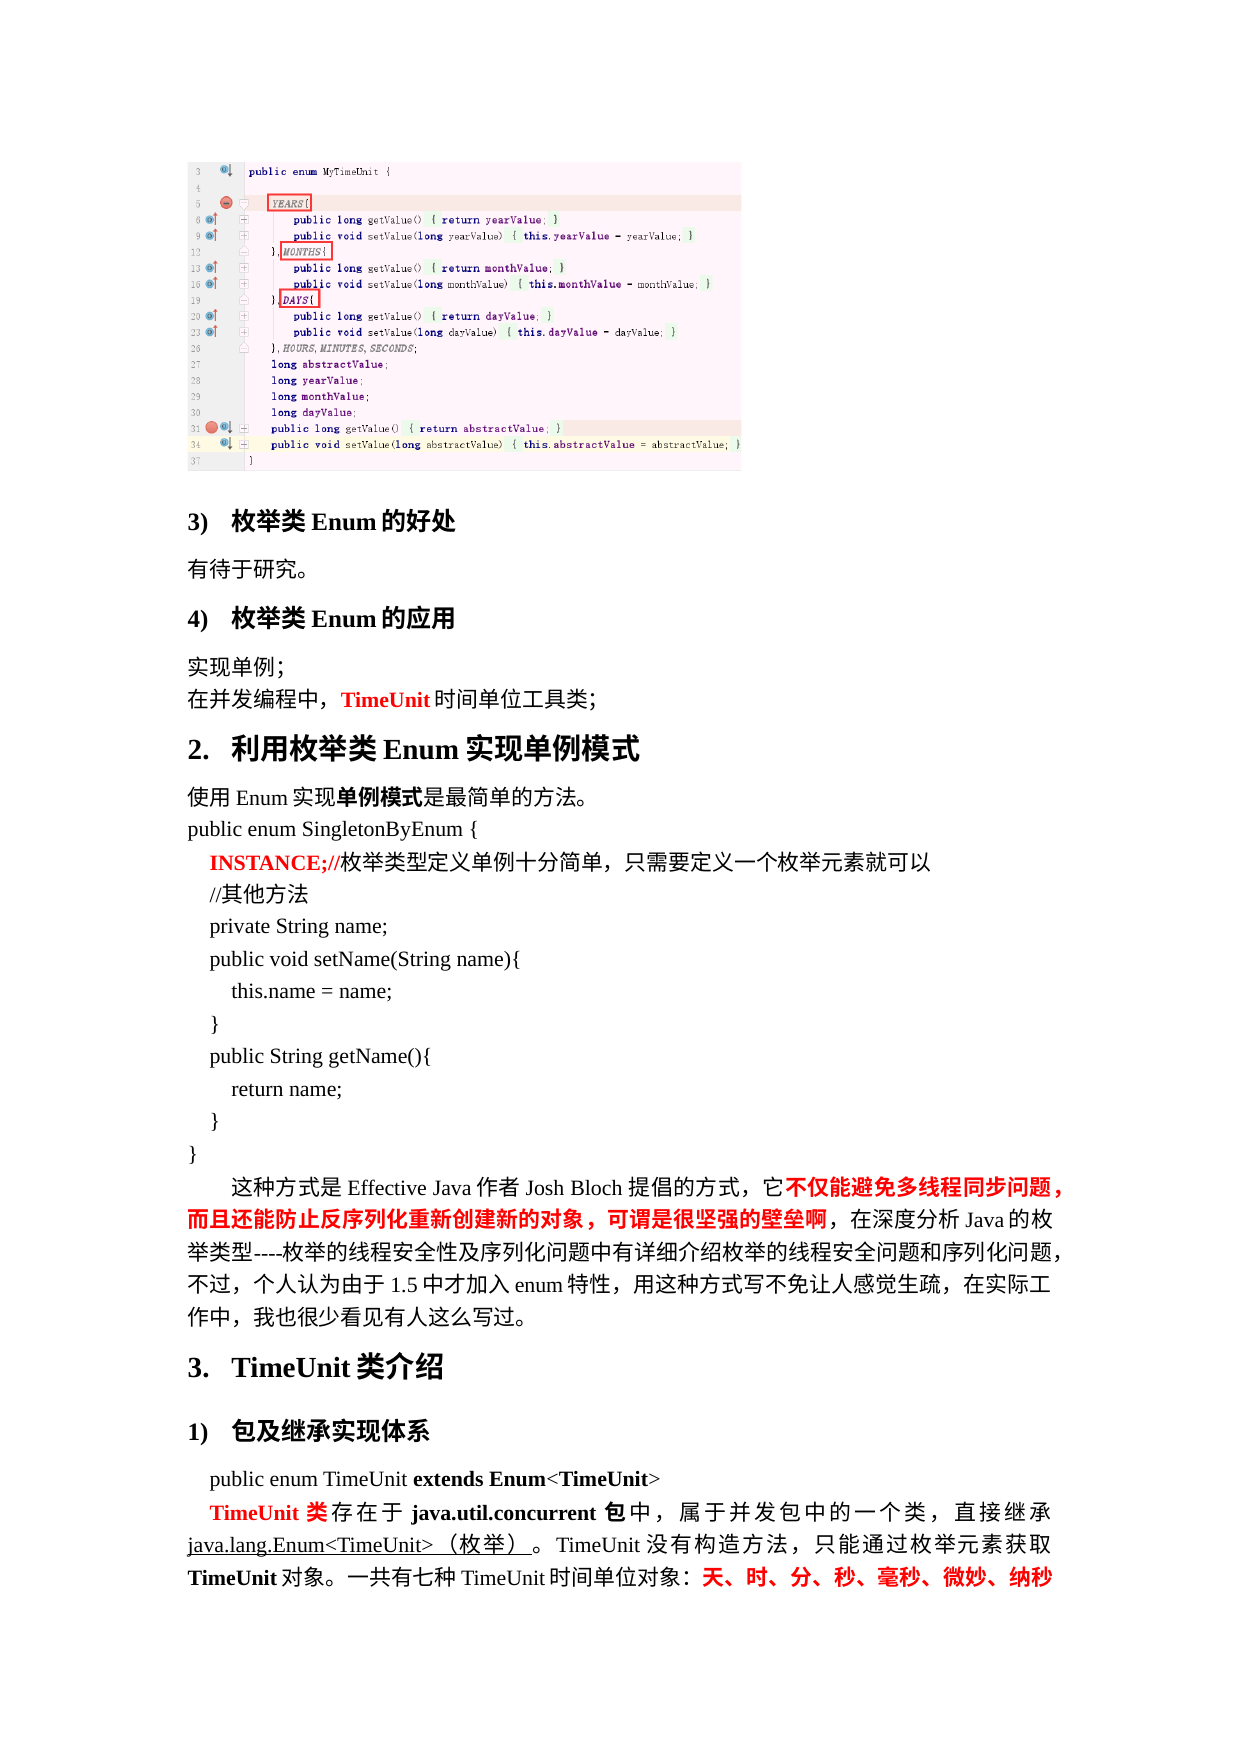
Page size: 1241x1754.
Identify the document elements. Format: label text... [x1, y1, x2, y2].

text public String getName(){ [187, 1039, 1053, 1072]
text public enum TimeUnit extends Enum<TimeUnit> [187, 1462, 1053, 1494]
subtitle 利用枚举类Enum实现单例模式 [187, 714, 1053, 779]
text public void setName(String name){ [187, 942, 1053, 974]
text } [187, 1137, 1053, 1169]
text } [187, 1104, 1053, 1137]
text return name; [187, 1072, 1053, 1104]
text 有待于研究。 [187, 552, 1053, 584]
text 使用Enum实现单例模式是最简单的方法。 [187, 779, 1053, 812]
text 这种方式是Effective Java作者Josh Bloch 提倡的方式，它不仅能避免多线程同步问题，而且还能防止反序列化重新创建新的对象，可谓是很坚强的壁垒啊，在深度分析Java的枚举类型----枚举的线程安全性及序列化问题中有详细介绍枚举的线程安全问题和序列化问题，不过，个人认为由于1.5中才加入enum特性，用这种方式写不免让人感觉生疏，在实际工作中，我也很少看见有人这么写过。 [187, 1169, 1053, 1332]
text 在并发编程中，TimeUnit时间单位工具类； [187, 682, 1053, 714]
text this.name = name; [187, 974, 1053, 1007]
text public enum SingletonByEnum { [187, 812, 1053, 844]
text //其他方法 [187, 877, 1053, 909]
text INSTANCE;//枚举类型定义单例十分简单，只需要定义一个枚举元素就可以 [187, 844, 1053, 877]
text TimeUnit类存在于java.util.concurrent包中，属于并发包中的一个类，直接继承java.lang.Enum<TimeUnit>（枚举）。TimeUnit没有构造方法，只能通过枚举元素获取TimeUnit对象。一共有七种TimeUnit时间单位对象：天、时、分、秒、毫秒、微妙、纳秒 [187, 1494, 1053, 1592]
text private String name; [187, 909, 1053, 942]
subtitle 包及继承实现体系 [187, 1397, 1053, 1462]
subtitle 枚举类Enum的应用 [187, 584, 1053, 649]
text } [187, 1007, 1053, 1039]
picture [187, 162, 742, 471]
subtitle 枚举类Enum的好处 [187, 487, 1053, 552]
subtitle TimeUnit类介绍 [187, 1332, 1053, 1397]
text 实现单例； [187, 649, 1053, 682]
